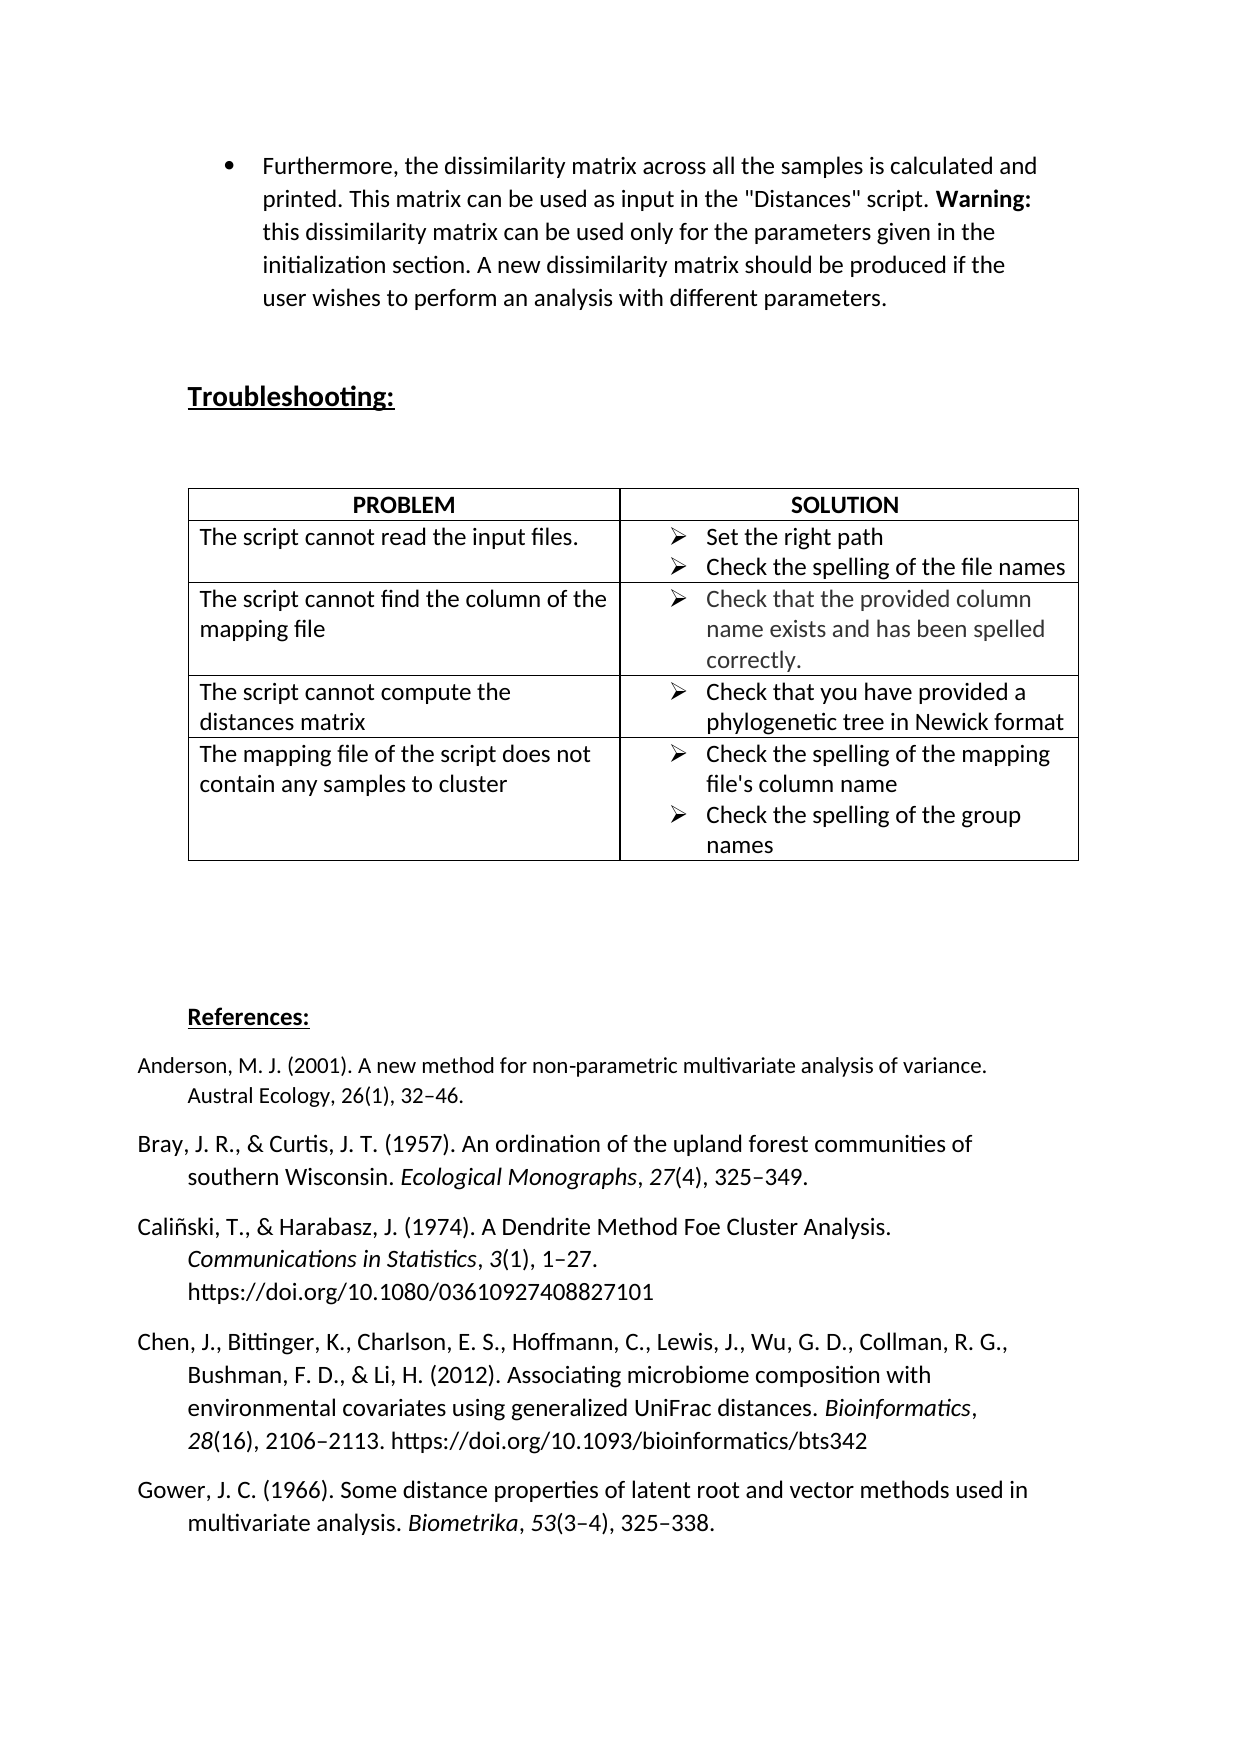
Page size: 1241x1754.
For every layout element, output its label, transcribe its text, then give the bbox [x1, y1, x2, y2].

table_cell Check that the provided column name exists and has been spelled correctly. [621, 583, 1078, 674]
table_cell Set the right path Check the spelling of the file names [621, 521, 1078, 582]
table_cell The script cannot read the input files. [189, 521, 619, 582]
table_header SOLUTION [621, 489, 1078, 520]
table_cell Check that you have provided a phylogenetic tree in Newick format [621, 676, 1078, 737]
list Furthermore, the dissimilarity matrix across all the samples is calculated and printed. This matrix can be used as input in the "Distances" script. Warning: this dissimilarity matrix can be used only for the parameters given in the initialization section. A new dissimilarity matrix should be produced if the user wishes to perform an analysis with different parameters. [225, 150, 1053, 312]
text References: [187, 1001, 1053, 1032]
table_cell The script cannot compute the distances matrix [189, 676, 619, 737]
table_cell The mapping file of the script does not contain any samples to cluster [189, 738, 619, 860]
table_cell Check the spelling of the mapping file's column name Check the spelling of the group names [621, 738, 1078, 860]
table_cell The script cannot find the column of the mapping file [189, 583, 619, 674]
table_header PROBLEM [189, 489, 619, 520]
text Troubleshooting: [187, 378, 1053, 414]
